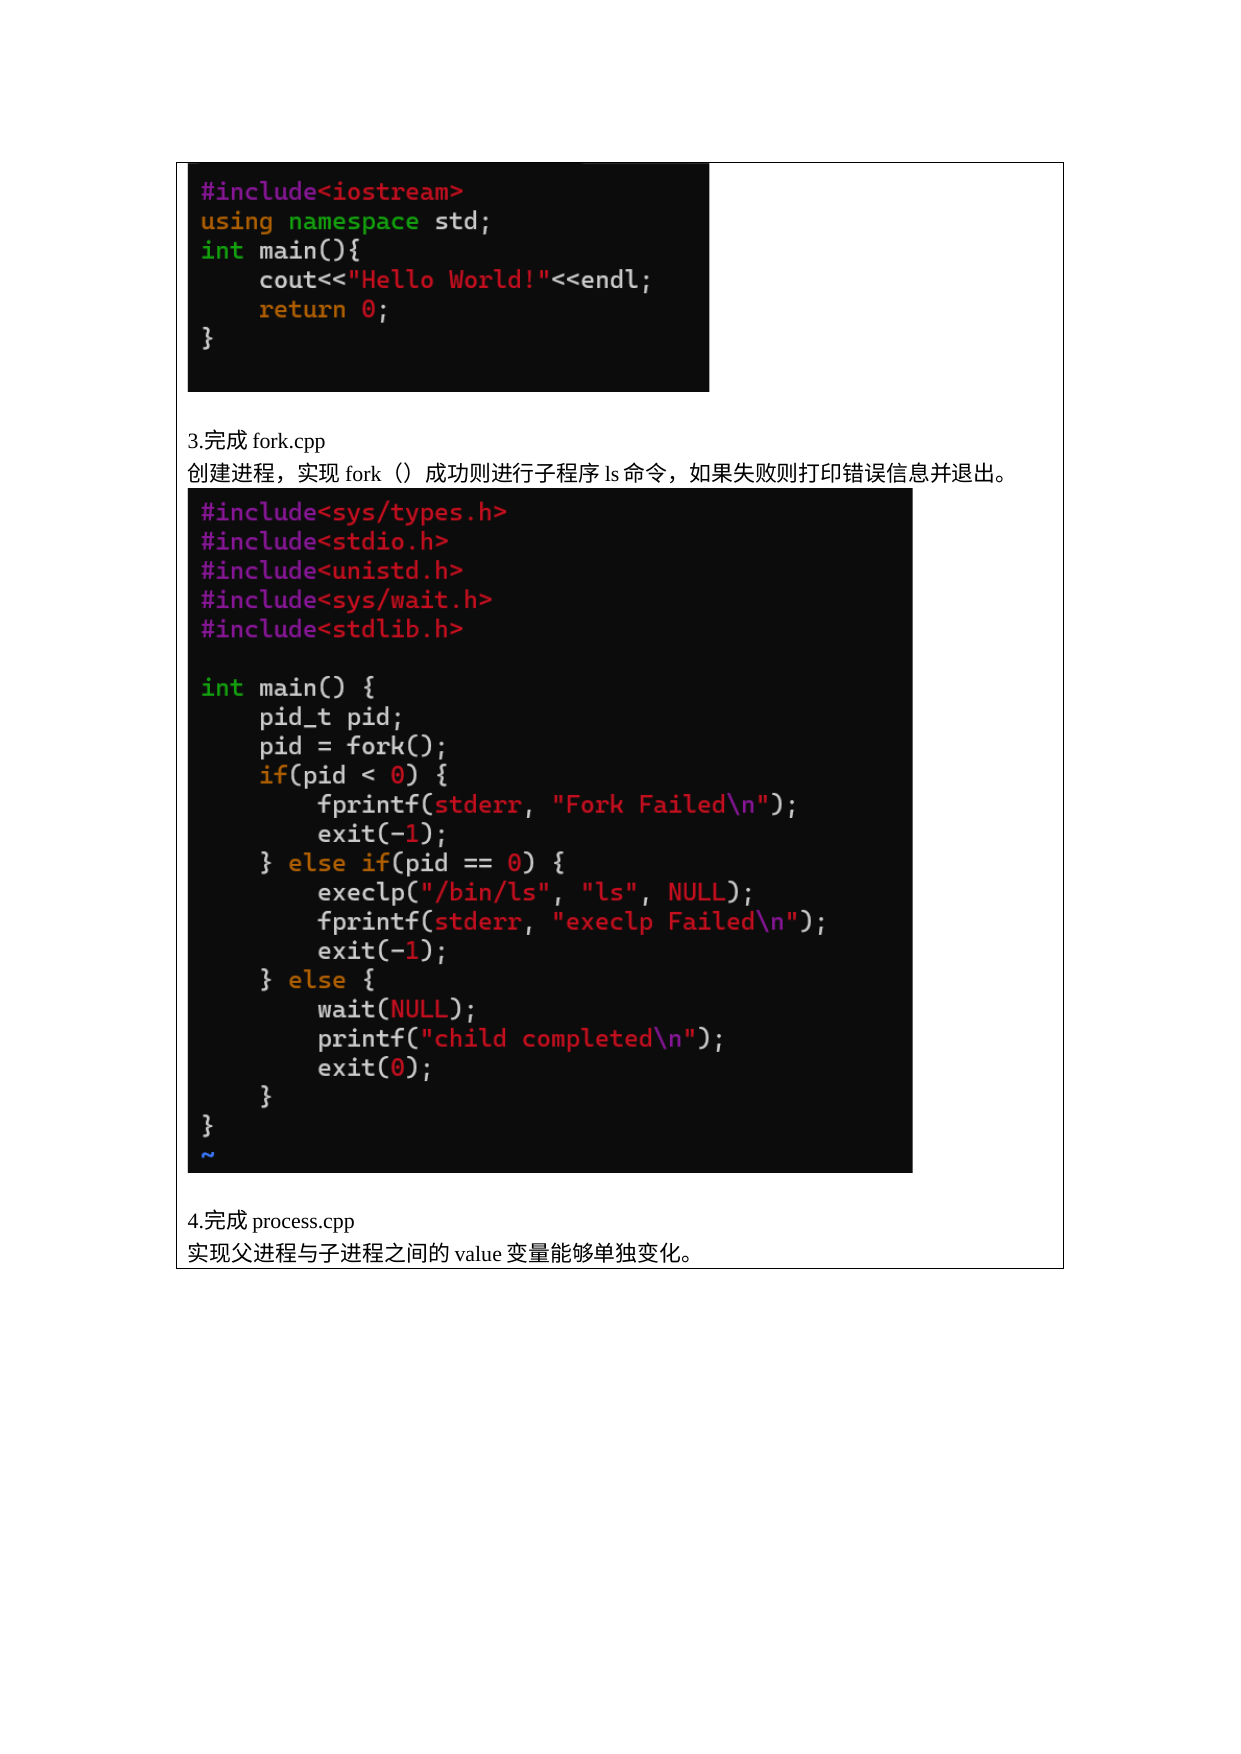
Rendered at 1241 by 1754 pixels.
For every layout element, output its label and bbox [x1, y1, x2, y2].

table_cell [177, 163, 1063, 1268]
picture [187, 488, 913, 1173]
picture [187, 163, 710, 392]
